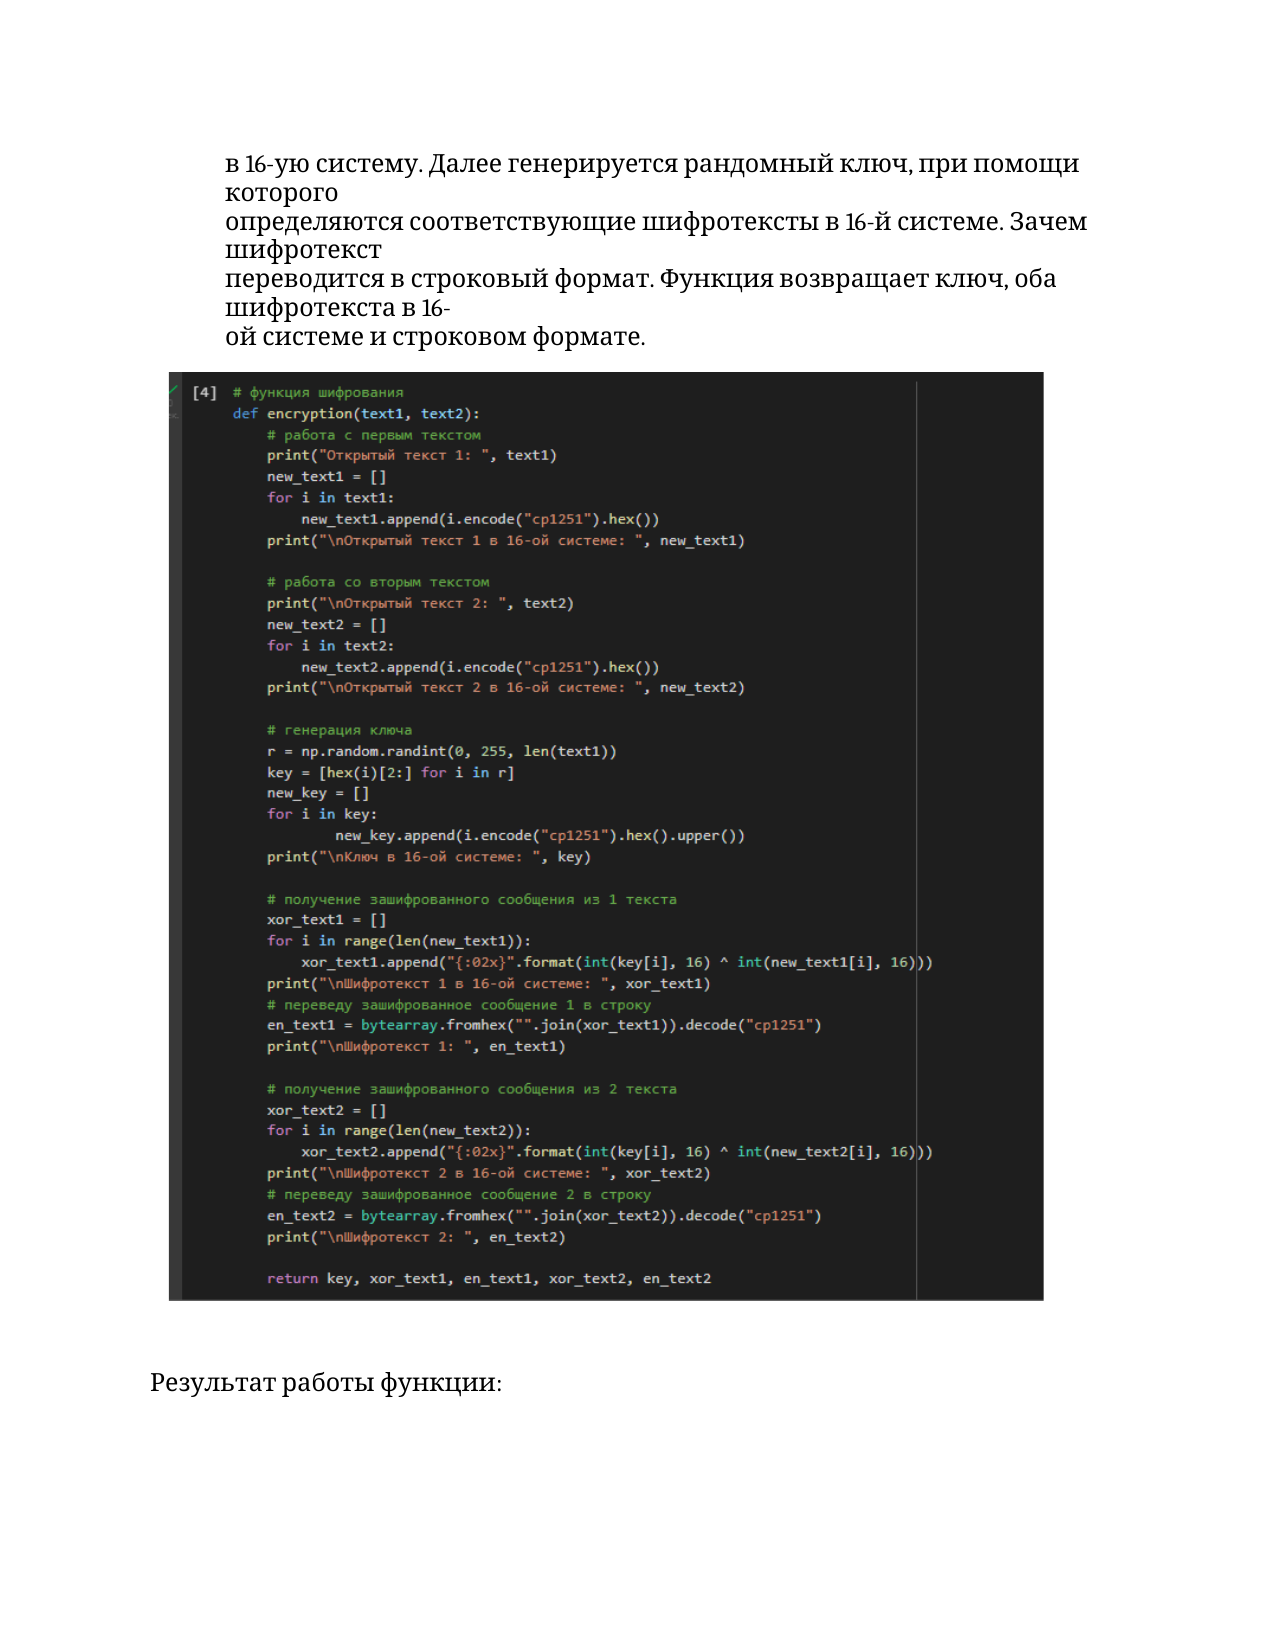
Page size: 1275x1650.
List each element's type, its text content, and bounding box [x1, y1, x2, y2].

text Результат работы функции: [150, 1369, 1125, 1397]
picture [168, 372, 1044, 1301]
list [175, 150, 1125, 351]
